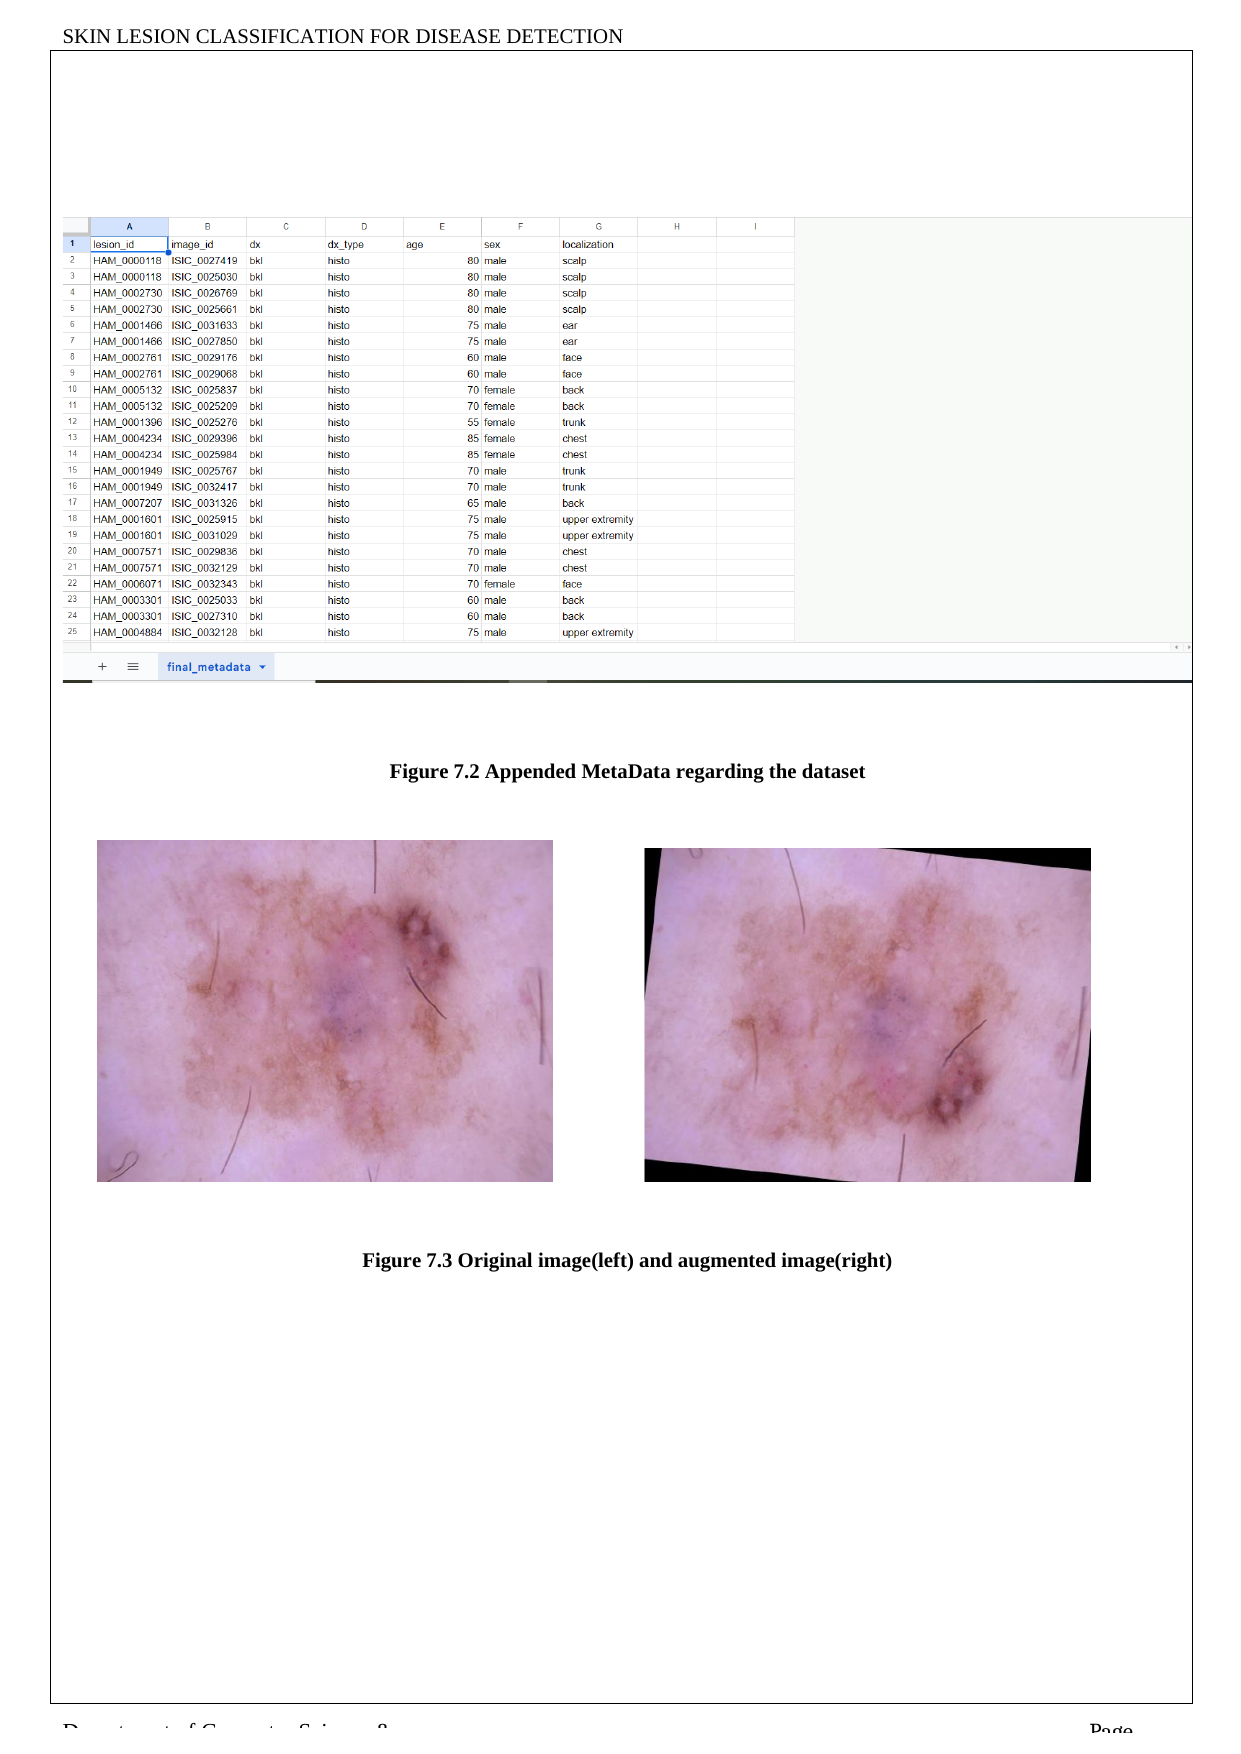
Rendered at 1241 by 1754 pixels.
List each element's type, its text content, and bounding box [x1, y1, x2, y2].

list Figure 7.2 Appended MetaData regarding the dataset [62, 759, 1192, 783]
list Figure 7.3 Original image(left) and augmented image(right) [62, 1248, 1192, 1272]
picture [635, 839, 1098, 1191]
picture [87, 831, 561, 1191]
picture [62, 213, 1192, 683]
